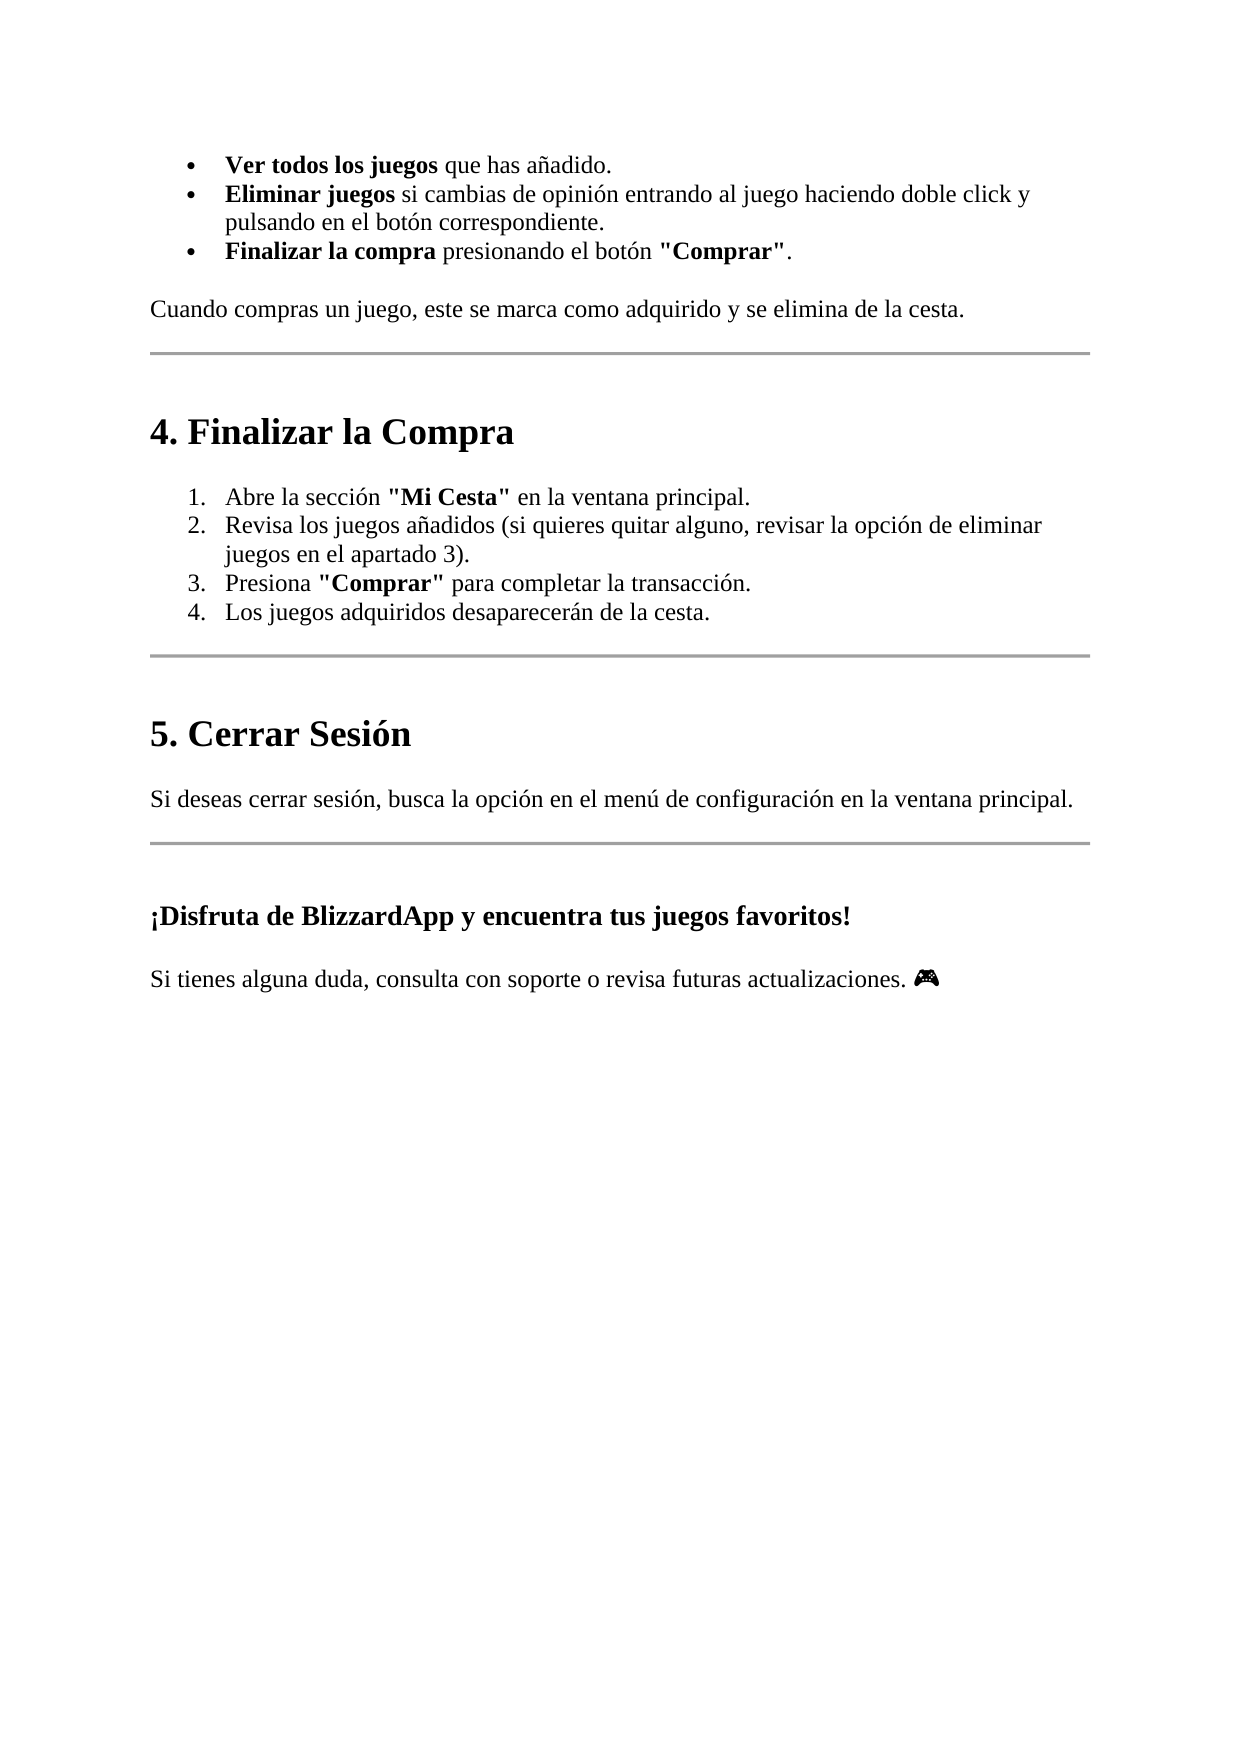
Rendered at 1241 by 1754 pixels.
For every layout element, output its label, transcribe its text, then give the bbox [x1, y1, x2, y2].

text ¡Disfruta de BlizzardApp y encuentra tus juegos favoritos! [150, 899, 1090, 931]
list Los juegos adquiridos desaparecerán de la cesta. [187, 597, 1090, 625]
text 4. Finalizar la Compra [150, 409, 1090, 452]
list Finalizar la compra presionando el botón "Comprar". [187, 236, 1090, 265]
list Abre la sección "Mi Cesta" en la ventana principal. [187, 482, 1090, 510]
text Si deseas cerrar sesión, busca la opción en el menú de configuración en la ventana principal. [150, 784, 1090, 813]
list Presiona "Comprar" para completar la transacción. [187, 568, 1090, 597]
list Ver todos los juegos que has añadido. [187, 150, 1090, 179]
list Eliminar juegos si cambias de opinión entrando al juego haciendo doble click y pulsando en el botón correspondiente. [187, 179, 1090, 236]
text Si tienes alguna duda, consulta con soporte o revisa futuras actualizaciones. 🚀🎮 [150, 961, 1090, 995]
text 5. Cerrar Sesión [150, 712, 1090, 755]
text Cuando compras un juego, este se marca como adquirido y se elimina de la cesta. [150, 294, 1090, 323]
list Revisa los juegos añadidos (si quieres quitar alguno, revisar la opción de eliminar juegos en el apartado 3). [187, 510, 1090, 568]
